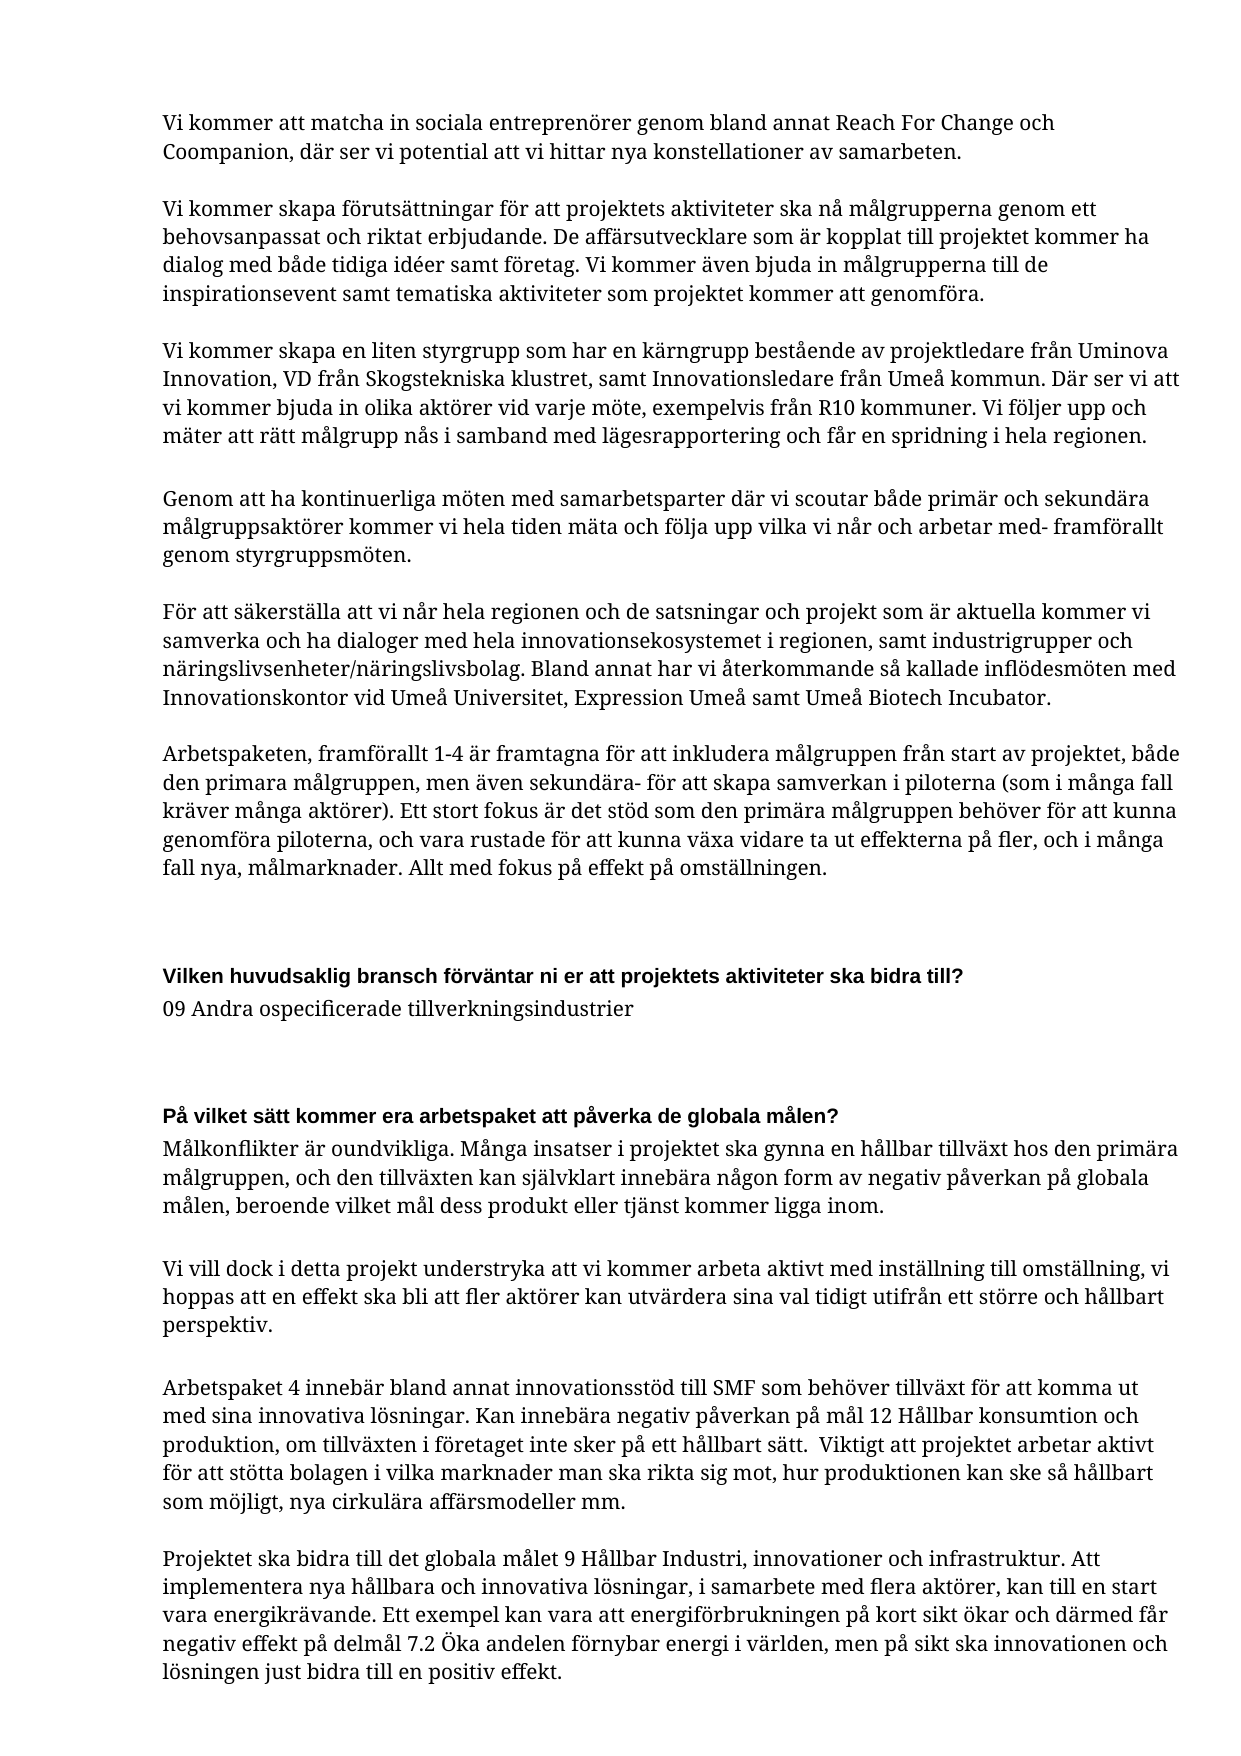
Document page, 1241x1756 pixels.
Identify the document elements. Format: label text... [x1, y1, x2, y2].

text Vi kommer skapa en liten styrgrupp som har en kärngrupp bestående av projektledare från Uminova Innovation, VD från Skogstekniska klustret, samt Innovationsledare från Umeå kommun. Där ser vi att vi kommer bjuda in olika aktörer vid varje möte, exempelvis från R10 kommuner. Vi följer upp och mäter att rätt målgrupp nås i samband med lägesrapportering och får en spridning i hela regionen. [162, 336, 1181, 449]
text Genom att ha kontinuerliga möten med samarbetsparter där vi scoutar både primär och sekundära målgruppsaktörer kommer vi hela tiden mäta och följa upp vilka vi når och arbetar med- framförallt genom styrgruppsmöten. [162, 484, 1181, 569]
text Vilken huvudsaklig bransch förväntar ni er att projektets aktiviteter ska bidra till? [162, 964, 1181, 988]
text Arbetspaket 4 innebär bland annat innovationsstöd till SMF som behöver tillväxt för att komma ut med sina innovativa lösningar. Kan innebära negativ påverkan på mål 12 Hållbar konsumtion och produktion, om tillväxten i företaget inte sker på ett hållbart sätt. Viktigt att projektet arbetar aktivt för att stötta bolagen i vilka marknader man ska rikta sig mot, hur produktionen kan ske så hållbart som möjligt, nya cirkulära affärsmodeller mm. [162, 1373, 1181, 1515]
text Projektet ska bidra till det globala målet 9 Hållbar Industri, innovationer och infrastruktur. Att implementera nya hållbara och innovativa lösningar, i samarbete med flera aktörer, kan till en start vara energikrävande. Ett exempel kan vara att energiförbrukningen på kort sikt ökar och därmed får negativ effekt på delmål 7.2 Öka andelen förnybar energi i världen, men på sikt ska innovationen och lösningen just bidra till en positiv effekt. [162, 1544, 1181, 1686]
text Vi kommer skapa förutsättningar för att projektets aktiviteter ska nå målgrupperna genom ett behovsanpassat och riktat erbjudande. De affärsutvecklare som är kopplat till projektet kommer ha dialog med både tidiga idéer samt företag. Vi kommer även bjuda in målgrupperna till de inspirationsevent samt tematiska aktiviteter som projektet kommer att genomföra. [162, 194, 1181, 307]
text Vi kommer att matcha in sociala entreprenörer genom bland annat Reach For Change och Coompanion, där ser vi potential att vi hittar nya konstellationer av samarbeten. [162, 108, 1181, 165]
text På vilket sätt kommer era arbetspaket att påverka de globala målen? [162, 1104, 1181, 1128]
text 09 Andra ospecificerade tillverkningsindustrier [162, 994, 1181, 1022]
text Målkonflikter är oundvikliga. Många insatser i projektet ska gynna en hållbar tillväxt hos den primära målgruppen, och den tillväxten kan självklart innebära någon form av negativ påverkan på globala målen, beroende vilket mål dess produkt eller tjänst kommer ligga inom. [162, 1134, 1181, 1220]
text För att säkerställa att vi når hela regionen och de satsningar och projekt som är aktuella kommer vi samverka och ha dialoger med hela innovationsekosystemet i regionen, samt industrigrupper och näringslivsenheter/näringslivsbolag. Bland annat har vi återkommande så kallade inflödesmöten med Innovationskontor vid Umeå Universitet, Expression Umeå samt Umeå Biotech Incubator. [162, 597, 1181, 711]
text Vi vill dock i detta projekt understryka att vi kommer arbeta aktivt med inställning till omställning, vi hoppas att en effekt ska bli att fler aktörer kan utvärdera sina val tidigt utifrån ett större och hållbart perspektiv. [162, 1254, 1181, 1339]
text Arbetspaketen, framförallt 1-4 är framtagna för att inkludera målgruppen från start av projektet, både den primara målgruppen, men även sekundära- för att skapa samverkan i piloterna (som i många fall kräver många aktörer). Ett stort fokus är det stöd som den primära målgruppen behöver för att kunna genomföra piloterna, och vara rustade för att kunna växa vidare ta ut effekterna på fler, och i många fall nya, målmarknader. Allt med fokus på effekt på omställningen. [162, 739, 1181, 882]
